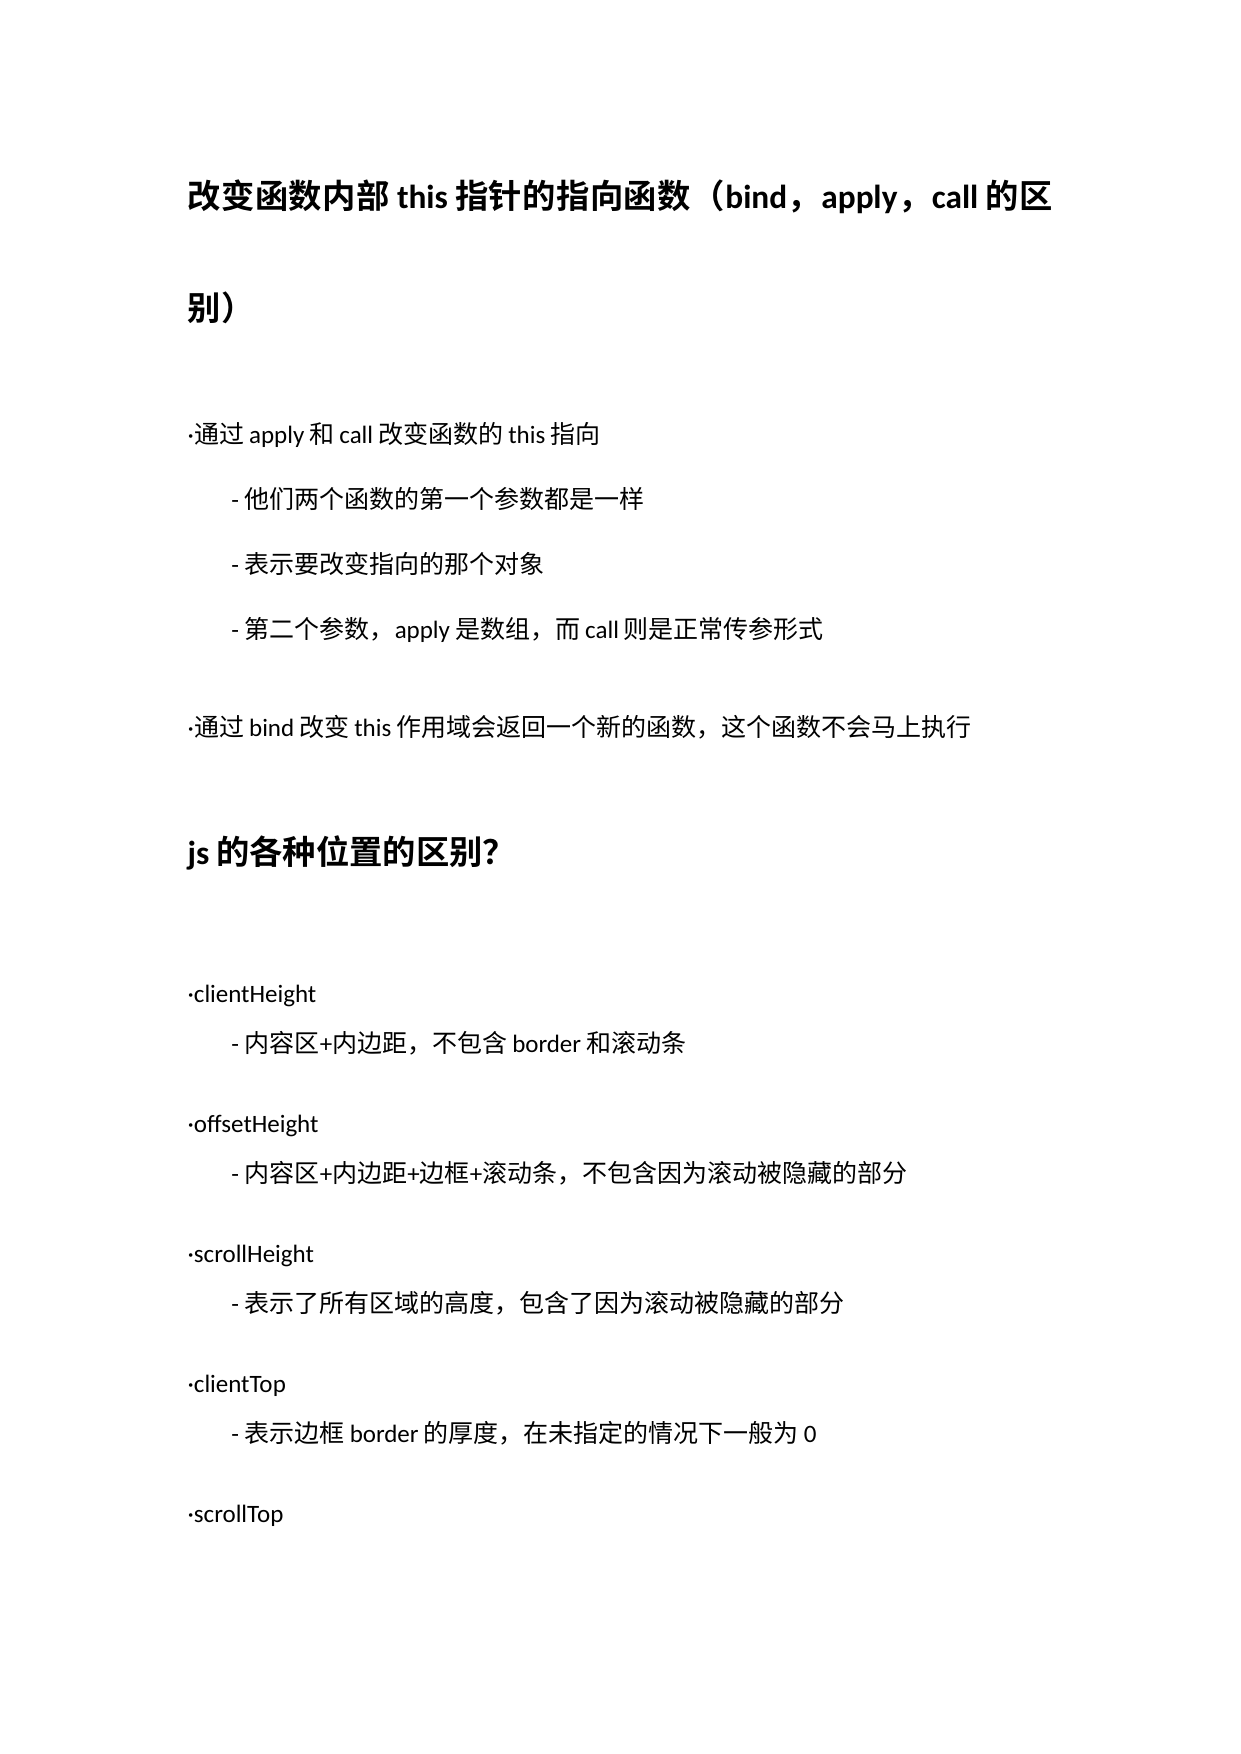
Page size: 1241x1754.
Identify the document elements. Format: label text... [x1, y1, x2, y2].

text ·scrollHeight [187, 1237, 1053, 1269]
subtitle js的各种位置的区别？ [187, 818, 1053, 883]
text ·offsetHeight [187, 1107, 1053, 1139]
text ·clientTop [187, 1367, 1053, 1399]
text - 表示了所有区域的高度，包含了因为滚动被隐藏的部分 [187, 1269, 1053, 1334]
text - 内容区+内边距，不包含border和滚动条 [187, 1009, 1053, 1074]
text - 第二个参数，apply是数组，而call则是正常传参形式 [187, 596, 1053, 661]
text ·scrollTop [187, 1497, 1053, 1529]
text ·通过apply和call改变函数的this指向 [187, 401, 1053, 466]
text - 表示边框border的厚度，在未指定的情况下一般为0 [187, 1399, 1053, 1464]
subtitle 改变函数内部this指针的指向函数（bind，apply，call的区别） [187, 162, 1053, 339]
text - 表示要改变指向的那个对象 [187, 531, 1053, 596]
text ·clientHeight [187, 977, 1053, 1009]
text - 他们两个函数的第一个参数都是一样 [187, 466, 1053, 531]
text ·通过bind改变this作用域会返回一个新的函数，这个函数不会马上执行 [187, 693, 1053, 758]
text - 内容区+内边距+边框+滚动条，不包含因为滚动被隐藏的部分 [187, 1139, 1053, 1204]
